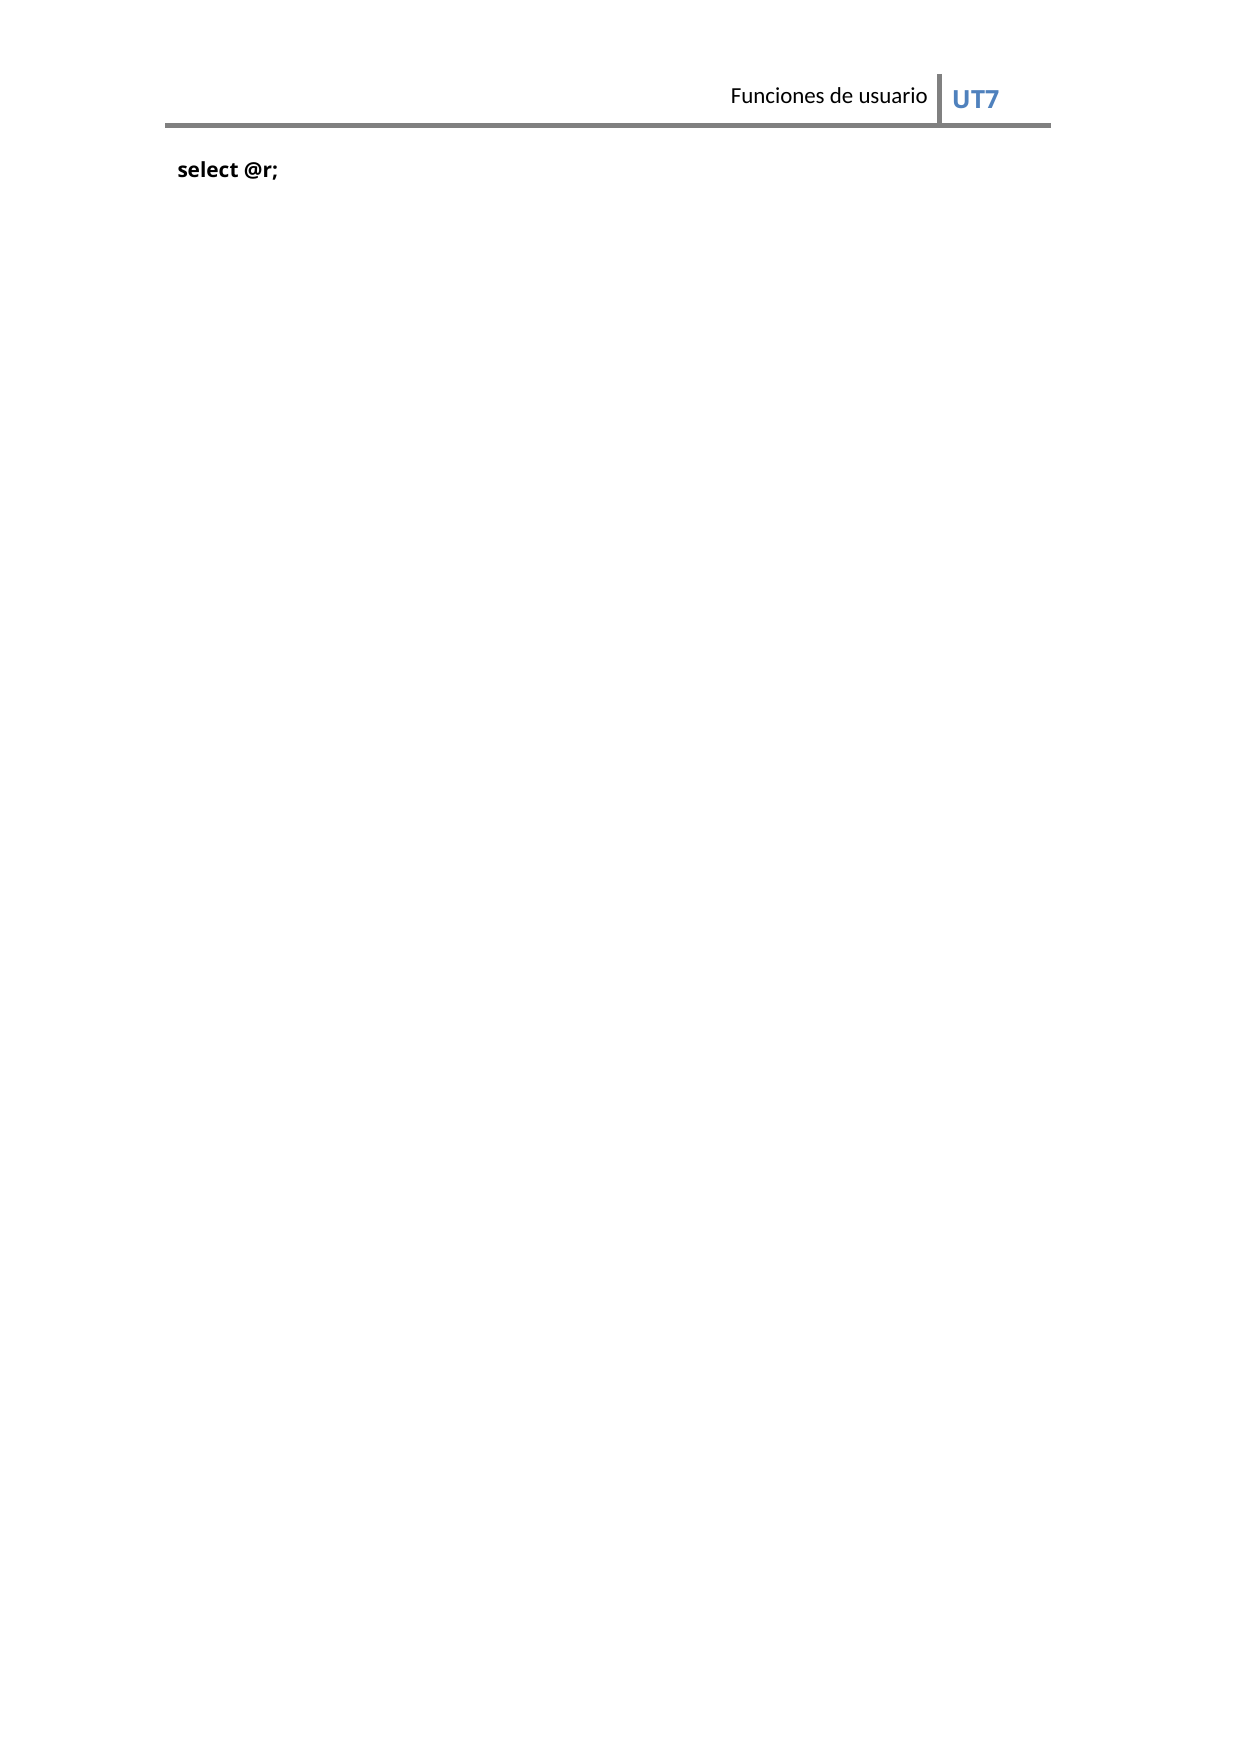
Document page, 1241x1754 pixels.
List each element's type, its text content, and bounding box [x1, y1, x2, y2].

text select @r; [177, 156, 1063, 184]
